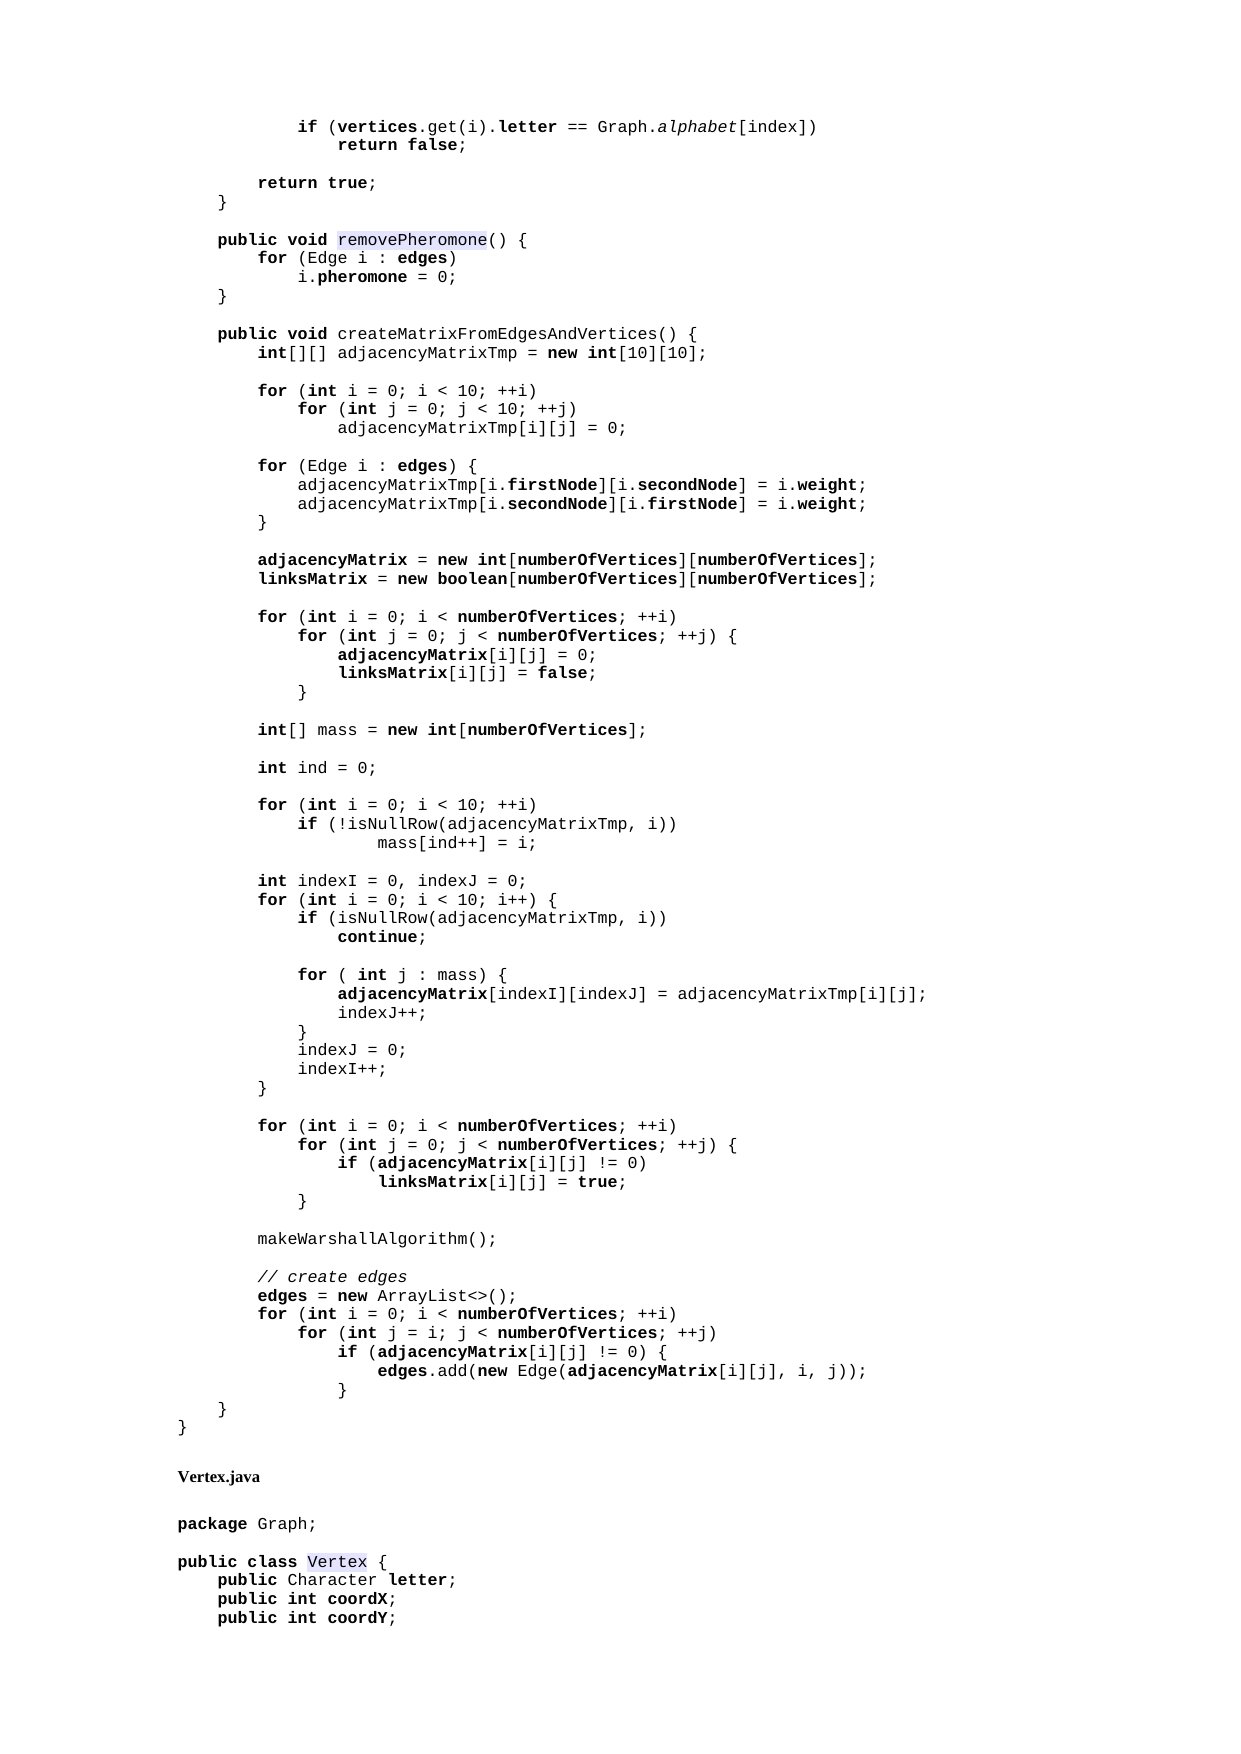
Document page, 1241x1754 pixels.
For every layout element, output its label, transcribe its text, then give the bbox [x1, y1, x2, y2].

text Vertex.java [177, 1467, 1152, 1486]
